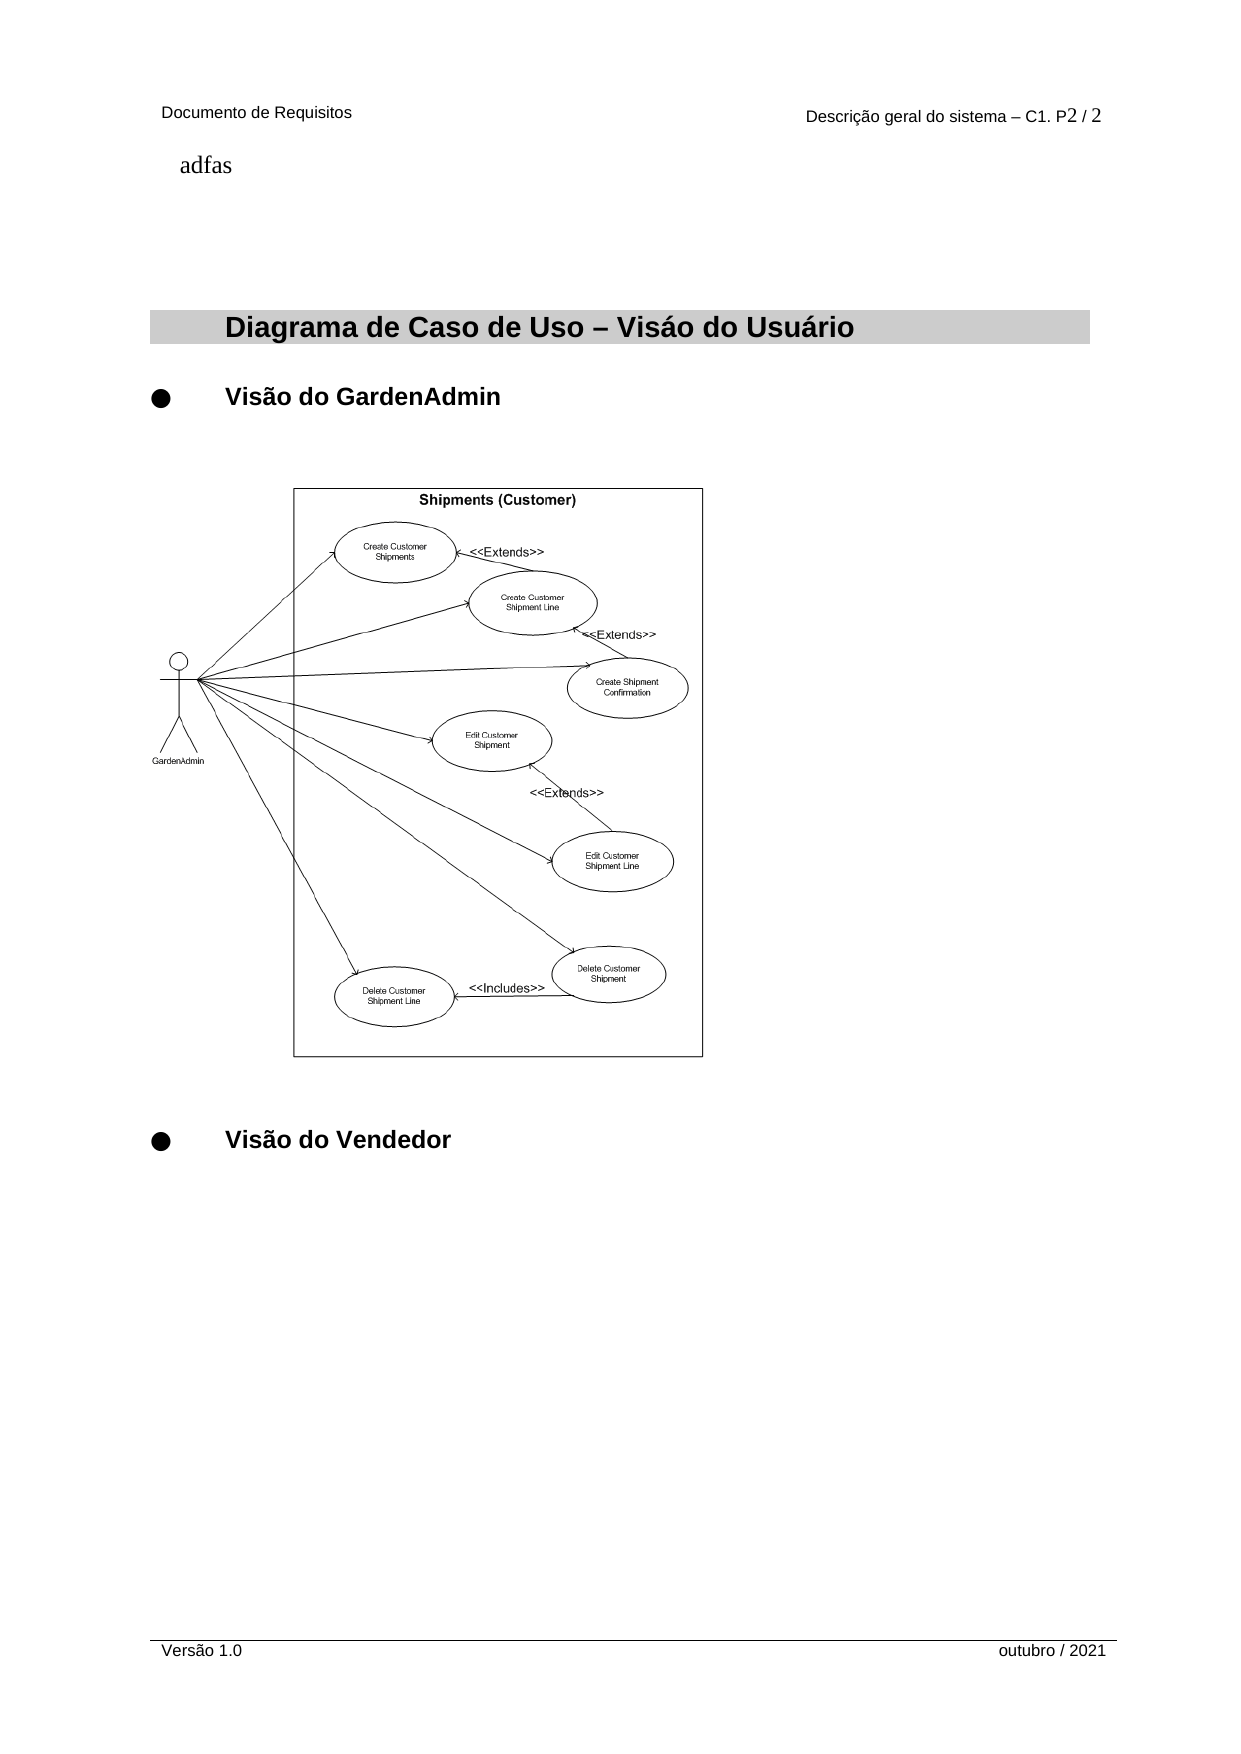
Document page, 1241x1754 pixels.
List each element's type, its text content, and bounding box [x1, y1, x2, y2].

list Visão do Vendedor [150, 1112, 1090, 1163]
text adfas [179, 150, 1090, 179]
list Diagrama de Caso de Uso – Visáo do Usuário [150, 310, 1090, 344]
picture [150, 458, 710, 1087]
list Visão do GardenAdmin [150, 369, 1090, 420]
